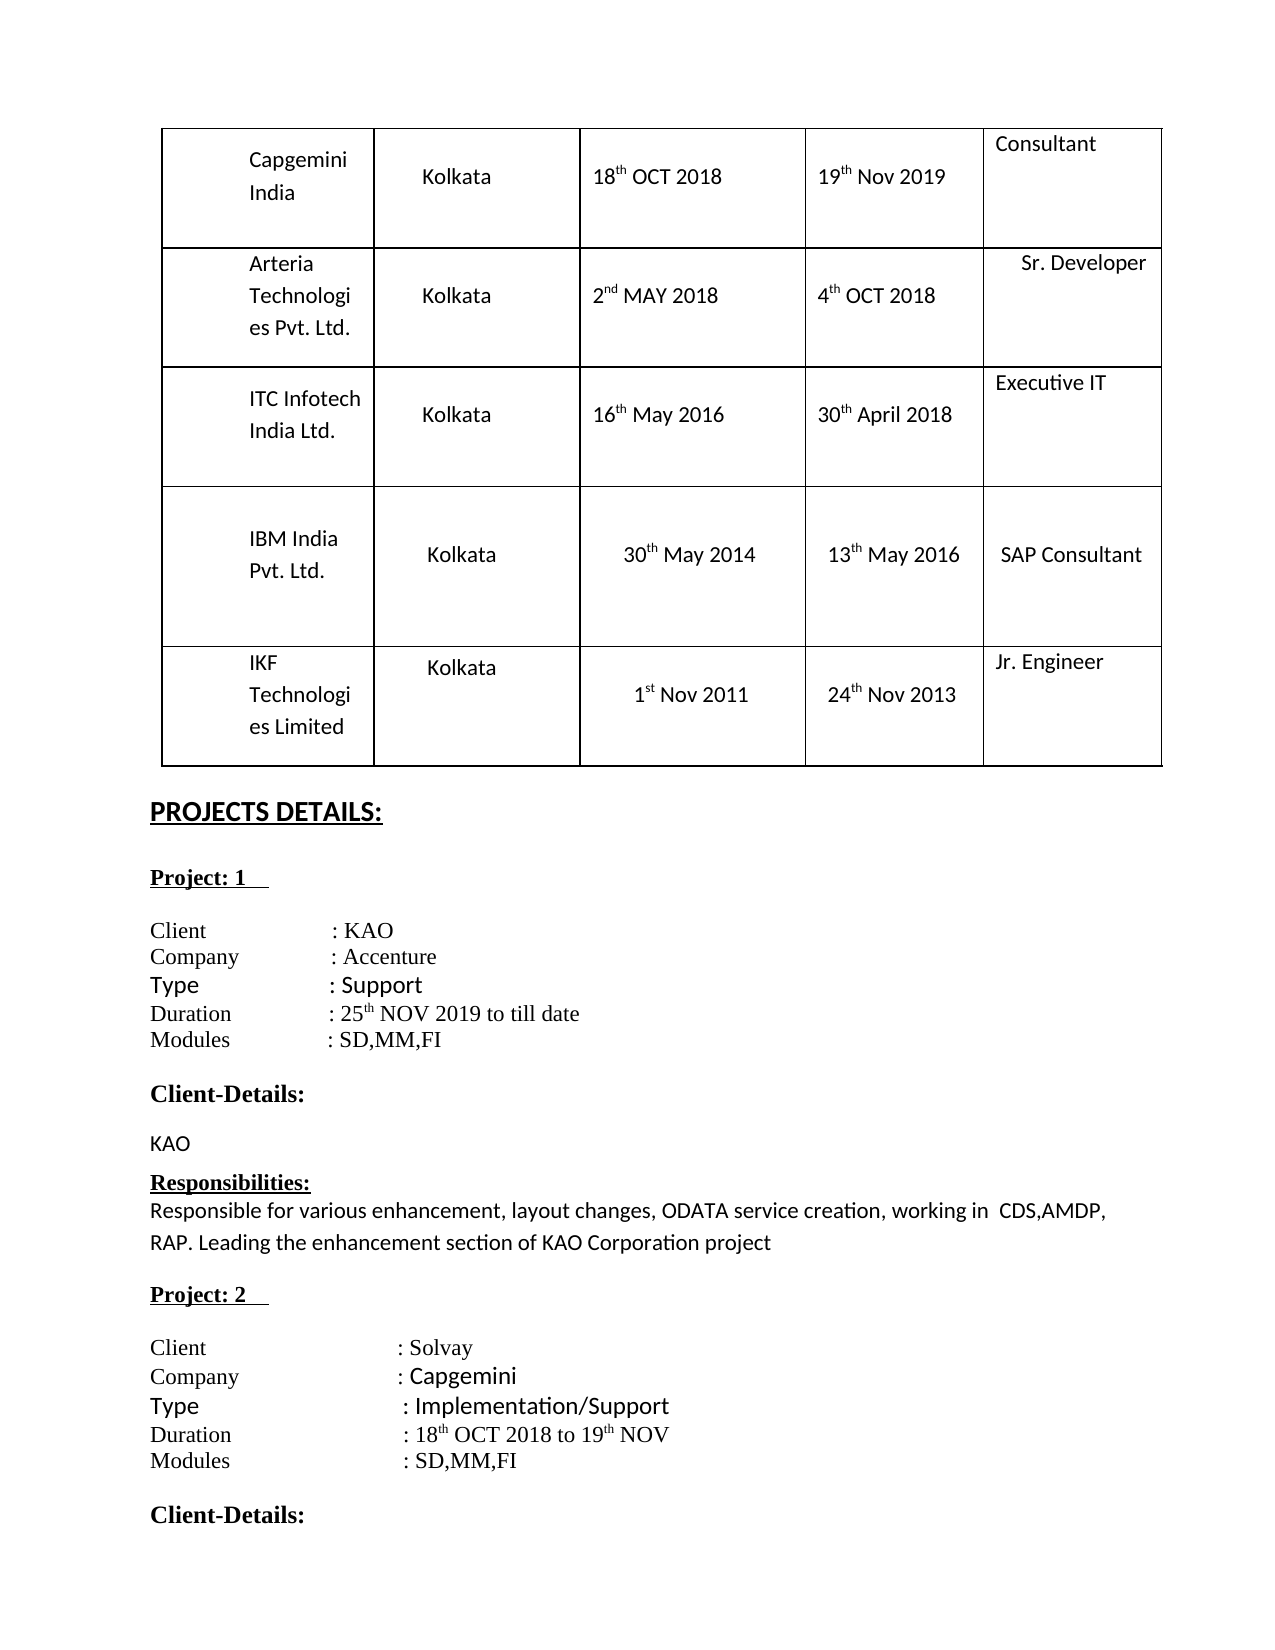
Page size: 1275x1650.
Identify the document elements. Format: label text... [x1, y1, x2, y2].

text Company : Accenture [150, 943, 1125, 970]
text Responsible for various enhancement, layout changes, ODATA service creation, working in CDS,AMDP, RAP. Leading the enhancement section of KAO Corporation project [150, 1196, 1125, 1256]
text Project: 2 [150, 1281, 1125, 1307]
table_cell 18th OCT 2018 [581, 129, 805, 247]
text Client : KAO [150, 917, 1125, 943]
table_cell IBM India Pvt. Ltd. [163, 487, 373, 646]
table_cell ITC Infotech India Ltd. [163, 368, 373, 486]
text Type : Implementation/Support [150, 1391, 1125, 1421]
text KAO [150, 1129, 1125, 1157]
table_cell Sr. Developer [984, 249, 1161, 366]
table_cell 16th May 2016 [581, 368, 805, 486]
table_cell 24th Nov 2013 [806, 647, 983, 765]
table_cell Kolkata [375, 647, 579, 765]
text Responsibilities: [150, 1169, 1125, 1196]
table_cell Kolkata [375, 487, 579, 646]
table_cell Kolkata [375, 249, 579, 366]
text Modules : SD,MM,FI [150, 1447, 1125, 1474]
table_cell 30th April 2018 [806, 368, 983, 486]
text Project: 1 [150, 864, 1125, 891]
text Client : Solvay [150, 1334, 1125, 1360]
table_cell Consultant [984, 129, 1161, 247]
text Client-Details: [150, 1500, 1125, 1529]
text Type : Support [150, 970, 1125, 1000]
table_cell 4th OCT 2018 [806, 249, 983, 366]
table_cell Capgemini India [163, 129, 373, 247]
table_cell 1st Nov 2011 [581, 647, 805, 765]
text Client-Details: [150, 1079, 1125, 1108]
table_cell 13th May 2016 [806, 487, 983, 646]
table_cell 19th Nov 2019 [806, 129, 983, 247]
text Duration : 25th NOV 2019 to till date [150, 1000, 1125, 1027]
table_cell Executive IT [984, 368, 1161, 486]
table_cell 2nd MAY 2018 [581, 249, 805, 366]
text Duration : 18th OCT 2018 to 19th NOV [150, 1421, 1125, 1447]
table_cell SAP Consultant [984, 487, 1161, 646]
table_cell Kolkata [375, 129, 579, 247]
table_cell IKF Technologies Limited [163, 647, 373, 765]
table_cell Kolkata [375, 368, 579, 486]
text PROJECTS DETAILS: [150, 793, 1125, 829]
text Modules : SD,MM,FI [150, 1027, 1125, 1053]
table_cell Arteria Technologies Pvt. Ltd. [163, 249, 373, 366]
text Company : Capgemini [150, 1360, 1125, 1391]
table_cell Jr. Engineer [984, 647, 1161, 765]
table_cell 30th May 2014 [581, 487, 805, 646]
